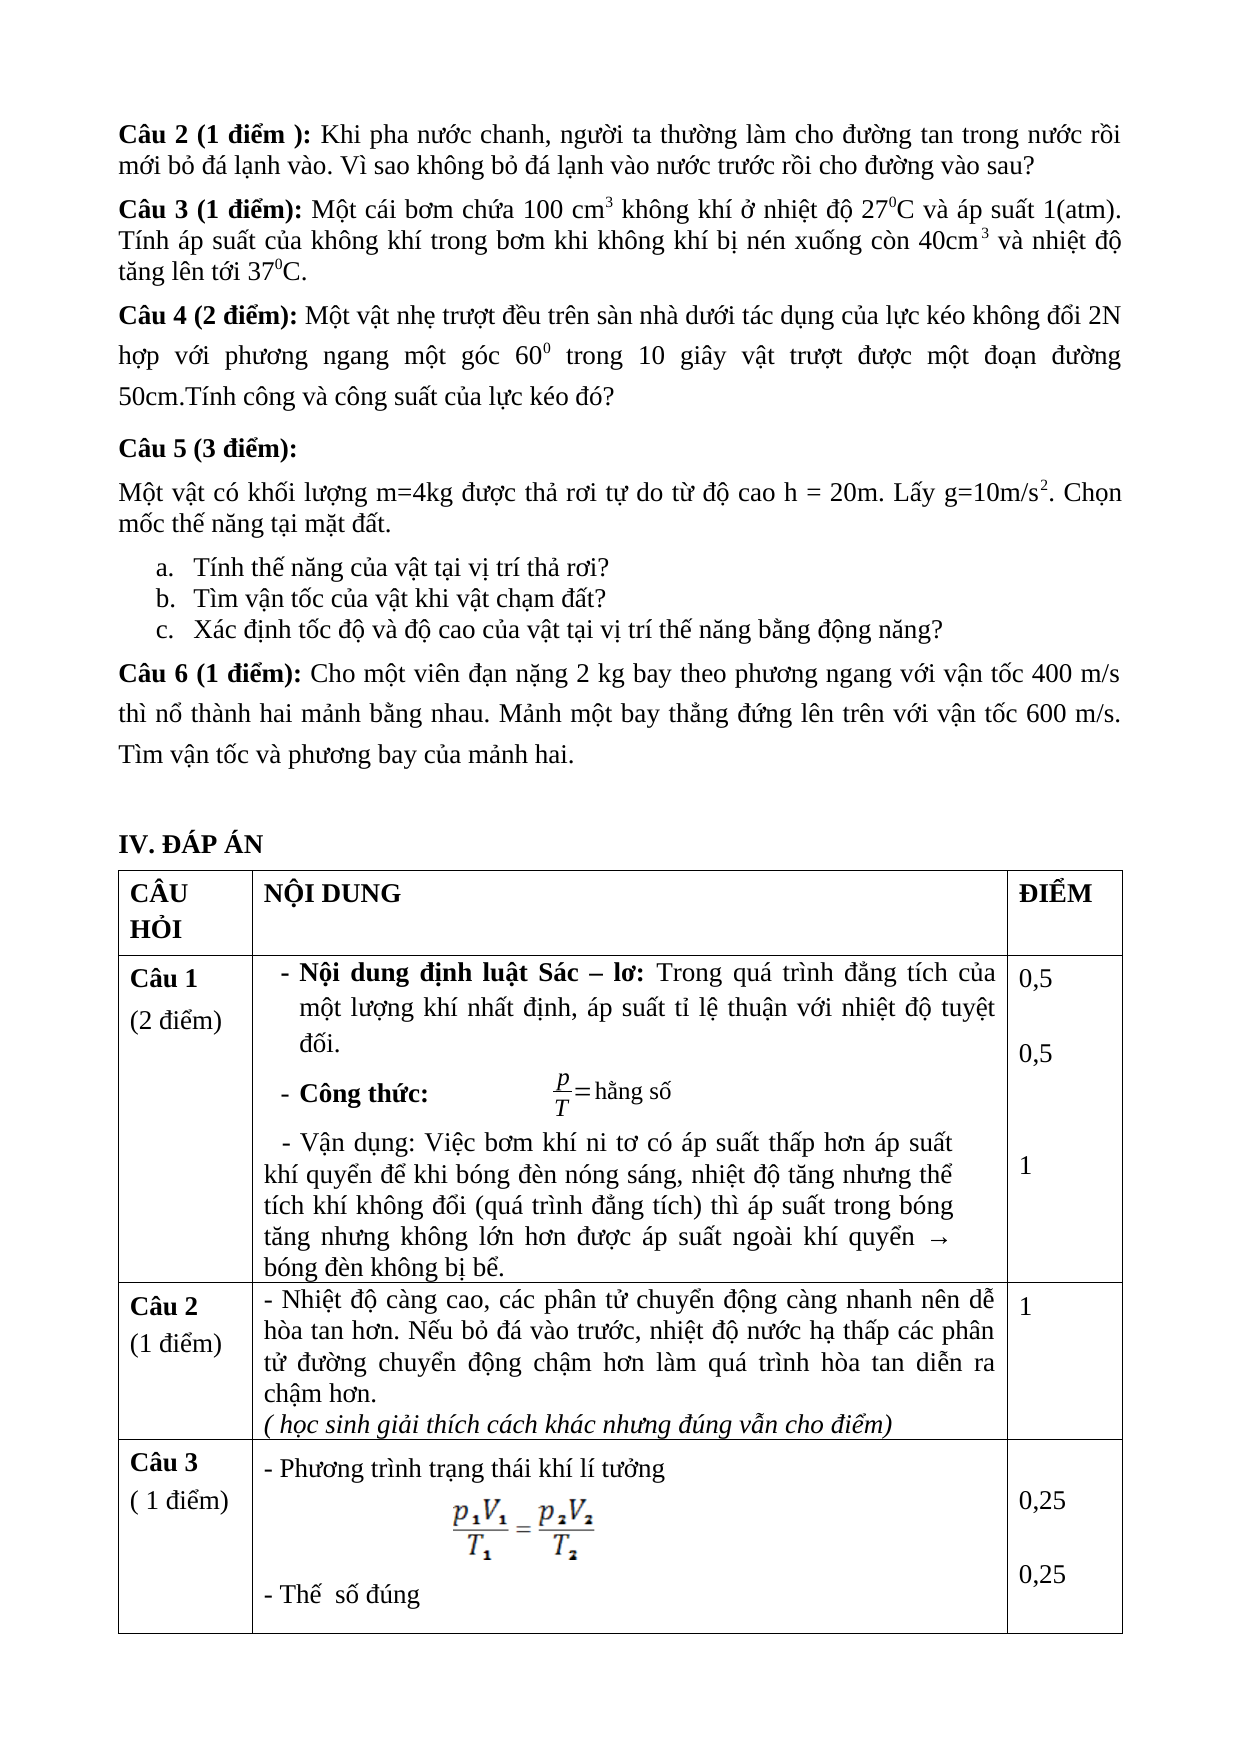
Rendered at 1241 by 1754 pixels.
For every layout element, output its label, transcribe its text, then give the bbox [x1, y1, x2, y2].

picture [453, 1496, 598, 1560]
table_cell Câu 1 (2 điểm) [119, 956, 252, 1282]
table_header ĐIỂM [1008, 871, 1122, 955]
table_cell - Nhiệt độ càng cao, các phân tử chuyển động càng nhanh nên dễ hòa tan hơn. Nếu bỏ đá vào trước, nhiệt độ nước hạ thấp các phân tử đường chuyển động chậm hơn làm quá trình hòa tan diễn ra chậm hơn. ( học sinh giải thích cách khác nhưng đúng vẫn cho điểm) [253, 1283, 1007, 1439]
table_header NỘI DUNG [253, 871, 1007, 955]
table_cell 0,5 0,5 1 [1008, 956, 1122, 1282]
table_cell 0,25 0,25 0,5 [1008, 1440, 1122, 1633]
table_cell Câu 2 (1 điểm) [119, 1283, 252, 1439]
text IV. ĐÁP ÁN [118, 828, 1122, 859]
table_cell Nội dung định luật Sác – lơ: Trong quá trình đẳng tích của một lượng khí nhất định, áp suất tỉ lệ thuận với nhiệt độ tuyệt đối. Công thức: - Vận dụng: Việc bơm khí ni tơ có áp suất thấp hơn áp suất khí quyển để khi bóng đèn nóng sáng, nhiệt độ tăng nhưng thể tích khí không đổi (quá trình đẳng tích) thì áp suất trong bóng tăng nhưng không lớn hơn được áp suất ngoài khí quyển → bóng đèn không bị bể. [253, 956, 1007, 1282]
text Câu 4 (2 điểm): Một vật nhẹ trượt đều trên sàn nhà dưới tác dụng của lực kéo không đổi 2N hợp với phương ngang một góc 600 trong 10 giây vật trượt được một đoạn đường 50cm.Tính công và công suất của lực kéo đó? [118, 299, 1122, 411]
list Xác định tốc độ và độ cao của vật tại vị trí thế năng bằng động năng? [156, 613, 1122, 644]
text Câu 5 (3 điểm): [118, 433, 1122, 464]
text Câu 2 (1 điểm ): Khi pha nước chanh, người ta thường làm cho đường tan trong nước rồi mới bỏ đá lạnh vào. Vì sao không bỏ đá lạnh vào nước trước rồi cho đường vào sau? [118, 118, 1122, 180]
text Một vật có khối lượng m=4kg được thả rơi tự do từ độ cao h = 20m. Lấy g=10m/s2. Chọn mốc thế năng tại mặt đất. [118, 476, 1122, 538]
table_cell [253, 1440, 1007, 1633]
table_cell Câu 3 ( 1 điểm) [119, 1440, 252, 1633]
table_cell 1 [1008, 1283, 1122, 1439]
text Câu 3 (1 điểm): Một cái bơm chứa 100 cm3 không khí ở nhiệt độ 270C và áp suất 1(atm). Tính áp suất của không khí trong bơm khi không khí bị nén xuống còn 40cm3 và nhiệt độ tăng lên tới 370C. [118, 193, 1122, 286]
text Câu 6 (1 điểm): Cho một viên đạn nặng 2 kg bay theo phương ngang với vận tốc 400 m/s thì nổ thành hai mảnh bằng nhau. Mảnh một bay thẳng đứng lên trên với vận tốc 600 m/s. Tìm vận tốc và phương bay của mảnh hai. [118, 657, 1122, 769]
list Tìm vận tốc của vật khi vật chạm đất? [156, 582, 1122, 613]
list Tính thế năng của vật tại vị trí thả rơi? [156, 551, 1122, 582]
table_header CÂU HỎI [119, 871, 252, 955]
